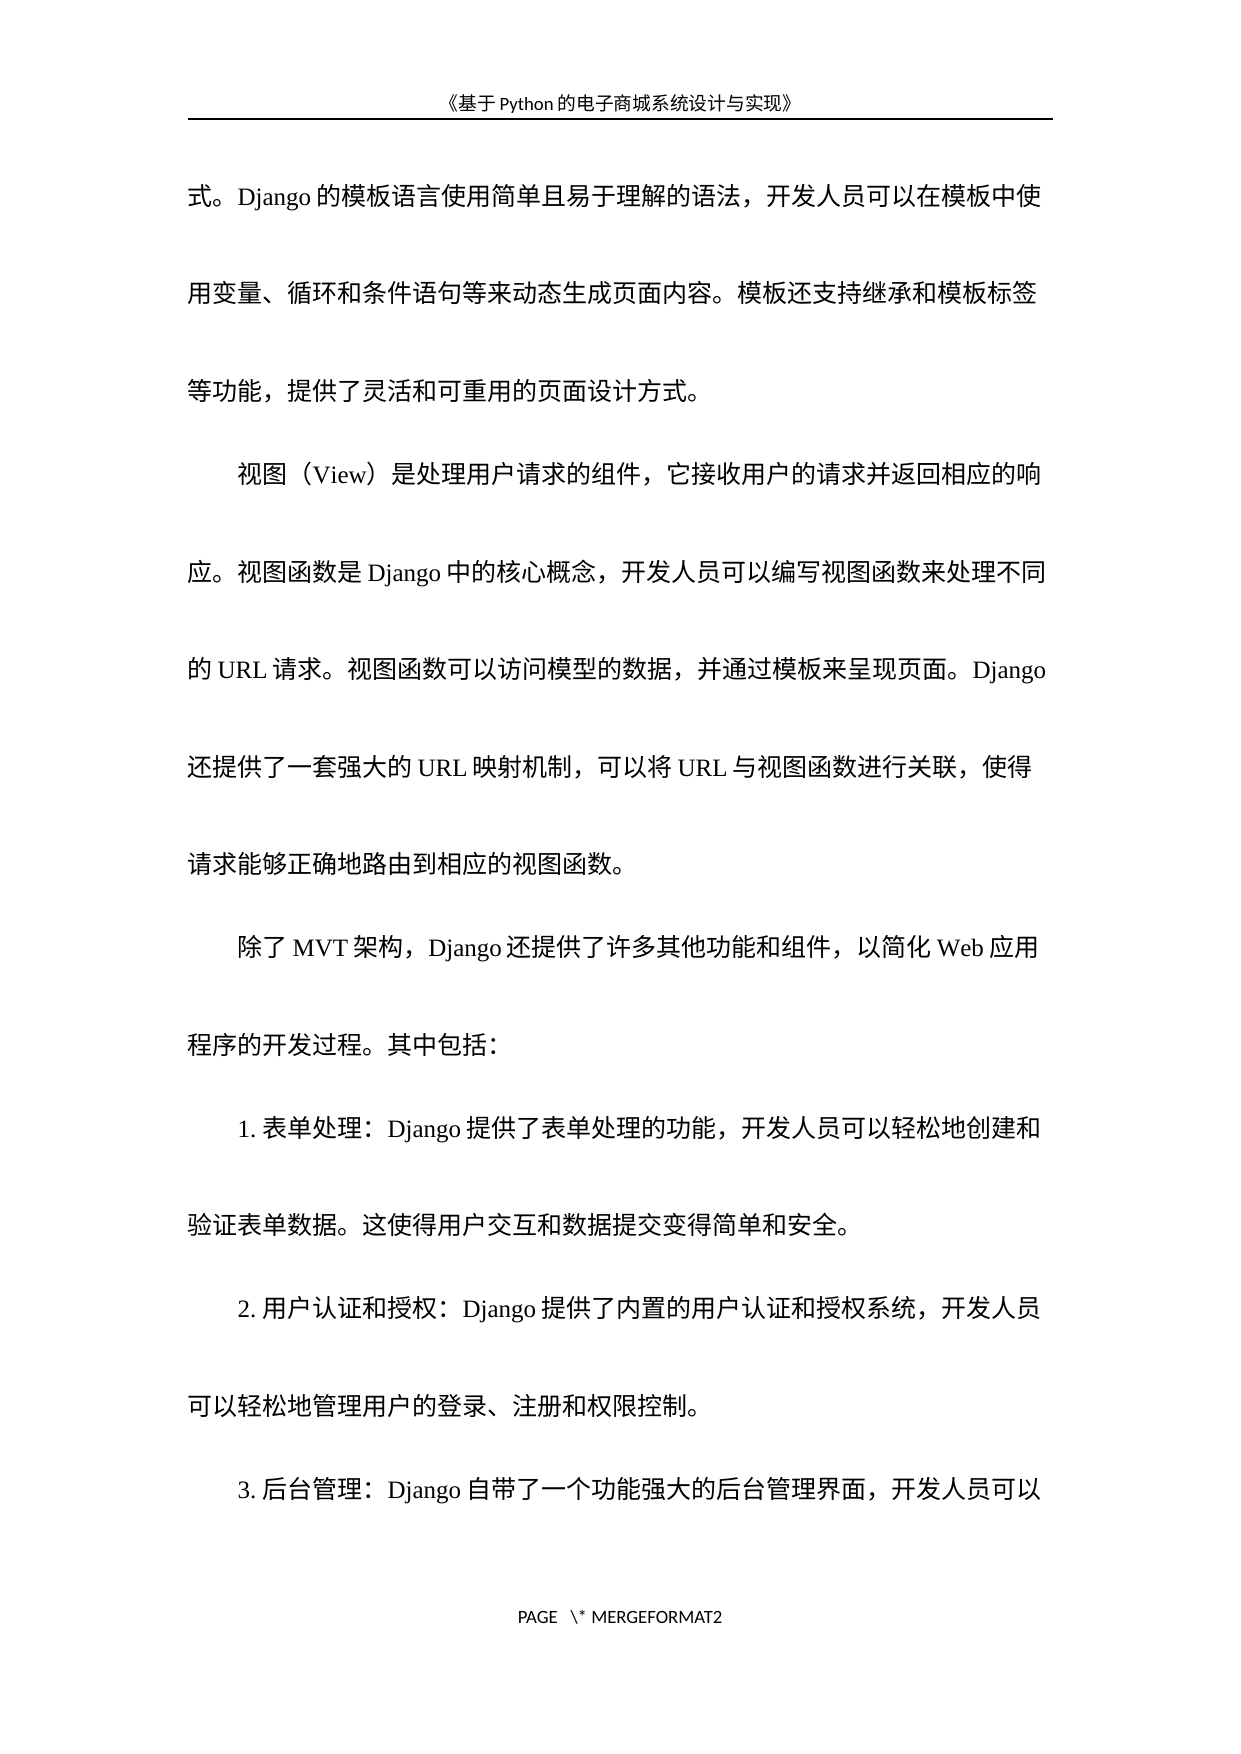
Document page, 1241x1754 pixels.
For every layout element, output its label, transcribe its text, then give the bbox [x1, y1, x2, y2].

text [187, 162, 1053, 422]
text 视图（View）是处理用户请求的组件，它接收用户的请求并返回相应的响应。视图函数是Django中的核心概念，开发人员可以编写视图函数来处理不同的URL请求。视图函数可以访问模型的数据，并通过模板来呈现页面。Django还提供了一套强大的URL映射机制，可以将URL与视图函数进行关联，使得请求能够正确地路由到相应的视图函数。 [187, 440, 1053, 895]
text 除了MVT架构，Django还提供了许多其他功能和组件，以简化Web应用程序的开发过程。其中包括： [187, 913, 1053, 1076]
text 2. 用户认证和授权：Django提供了内置的用户认证和授权系统，开发人员可以轻松地管理用户的登录、注册和权限控制。 [187, 1274, 1053, 1437]
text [187, 1455, 1053, 1520]
text 1. 表单处理：Django提供了表单处理的功能，开发人员可以轻松地创建和验证表单数据。这使得用户交互和数据提交变得简单和安全。 [187, 1094, 1053, 1256]
